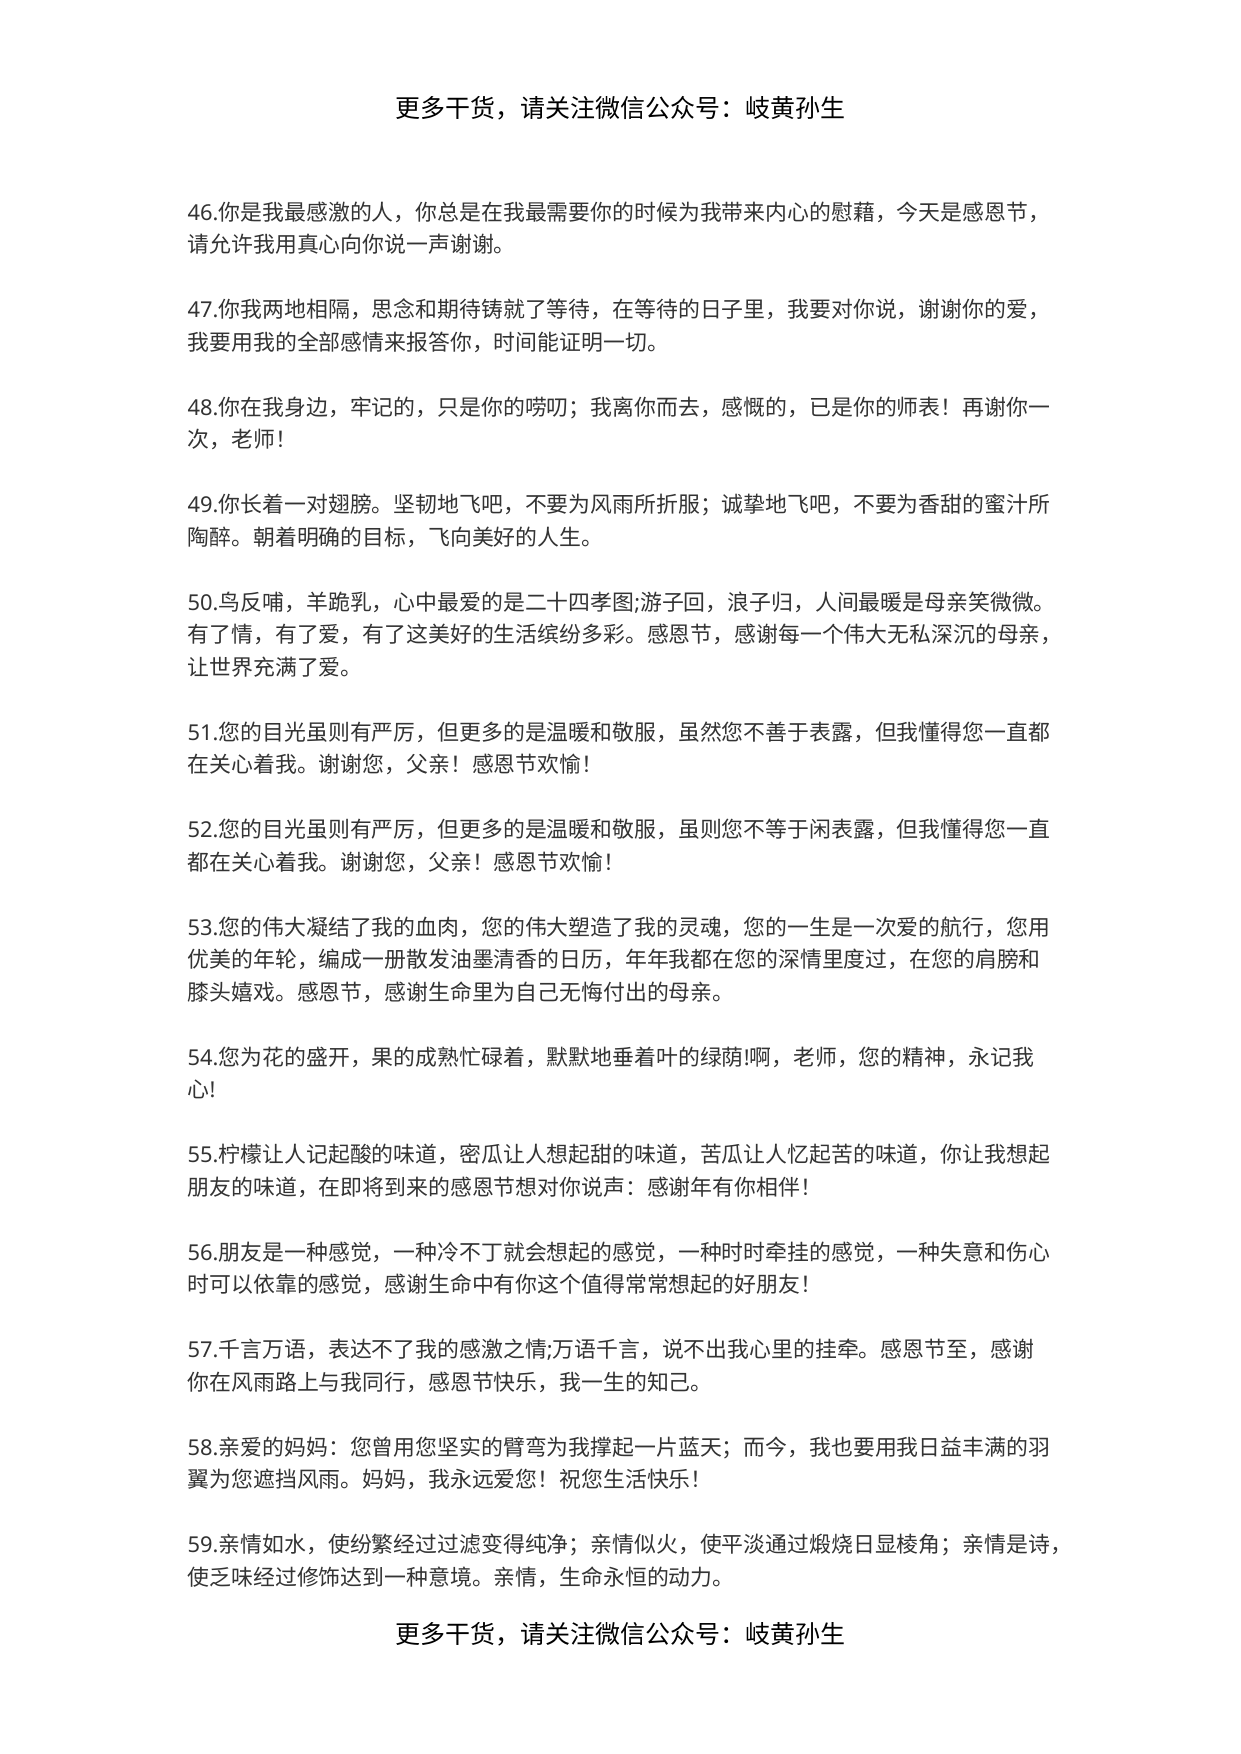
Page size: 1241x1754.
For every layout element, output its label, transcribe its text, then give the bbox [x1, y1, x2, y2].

text 50.鸟反哺，羊跪乳，心中最爱的是二十四孝图;游子回，浪子归，人间最暖是母亲笑微微。有了情，有了爱，有了这美好的生活缤纷多彩。感恩节，感谢每一个伟大无私深沉的母亲，让世界充满了爱。 [187, 584, 1053, 682]
text 47.你我两地相隔，思念和期待铸就了等待，在等待的日子里，我要对你说，谢谢你的爱，我要用我的全部感情来报答你，时间能证明一切。 [187, 292, 1053, 357]
text 58.亲爱的妈妈：您曾用您坚实的臂弯为我撑起一片蓝天；而今，我也要用我日益丰满的羽翼为您遮挡风雨。妈妈，我永远爱您！祝您生活快乐！ [187, 1429, 1053, 1494]
text 53.您的伟大凝结了我的血肉，您的伟大塑造了我的灵魂，您的一生是一次爱的航行，您用优美的年轮，编成一册散发油墨清香的日历，年年我都在您的深情里度过，在您的肩膀和膝头嬉戏。感恩节，感谢生命里为自己无悔付出的母亲。 [187, 909, 1053, 1007]
text 49.你长着一对翅膀。坚韧地飞吧，不要为风雨所折服；诚挚地飞吧，不要为香甜的蜜汁所陶醉。朝着明确的目标，飞向美好的人生。 [187, 487, 1053, 552]
text 46.你是我最感激的人，你总是在我最需要你的时候为我带来内心的慰藉，今天是感恩节，请允许我用真心向你说一声谢谢。 [187, 194, 1053, 259]
text 55.柠檬让人记起酸的味道，密瓜让人想起甜的味道，苦瓜让人忆起苦的味道，你让我想起朋友的味道，在即将到来的感恩节想对你说声：感谢年有你相伴！ [187, 1137, 1053, 1202]
text 57.千言万语，表达不了我的感激之情;万语千言，说不出我心里的挂牵。感恩节至，感谢你在风雨路上与我同行，感恩节快乐，我一生的知己。 [187, 1332, 1053, 1397]
text 51.您的目光虽则有严厉，但更多的是温暖和敬服，虽然您不善于表露，但我懂得您一直都在关心着我。谢谢您，父亲！感恩节欢愉！ [187, 714, 1053, 779]
text 56.朋友是一种感觉，一种冷不丁就会想起的感觉，一种时时牵挂的感觉，一种失意和伤心时可以依靠的感觉，感谢生命中有你这个值得常常想起的好朋友！ [187, 1234, 1053, 1299]
text 52.您的目光虽则有严厉，但更多的是温暖和敬服，虽则您不等于闲表露，但我懂得您一直都在关心着我。谢谢您，父亲！感恩节欢愉！ [187, 812, 1053, 877]
text 54.您为花的盛开，果的成熟忙碌着，默默地垂着叶的绿荫!啊，老师，您的精神，永记我心! [187, 1039, 1053, 1104]
text 48.你在我身边，牢记的，只是你的唠叨；我离你而去，感慨的，已是你的师表！再谢你一次，老师！ [187, 389, 1053, 454]
text 59.亲情如水，使纷繁经过过滤变得纯净；亲情似火，使平淡通过煅烧日显棱角；亲情是诗，使乏味经过修饰达到一种意境。亲情，生命永恒的动力。 [187, 1527, 1053, 1592]
